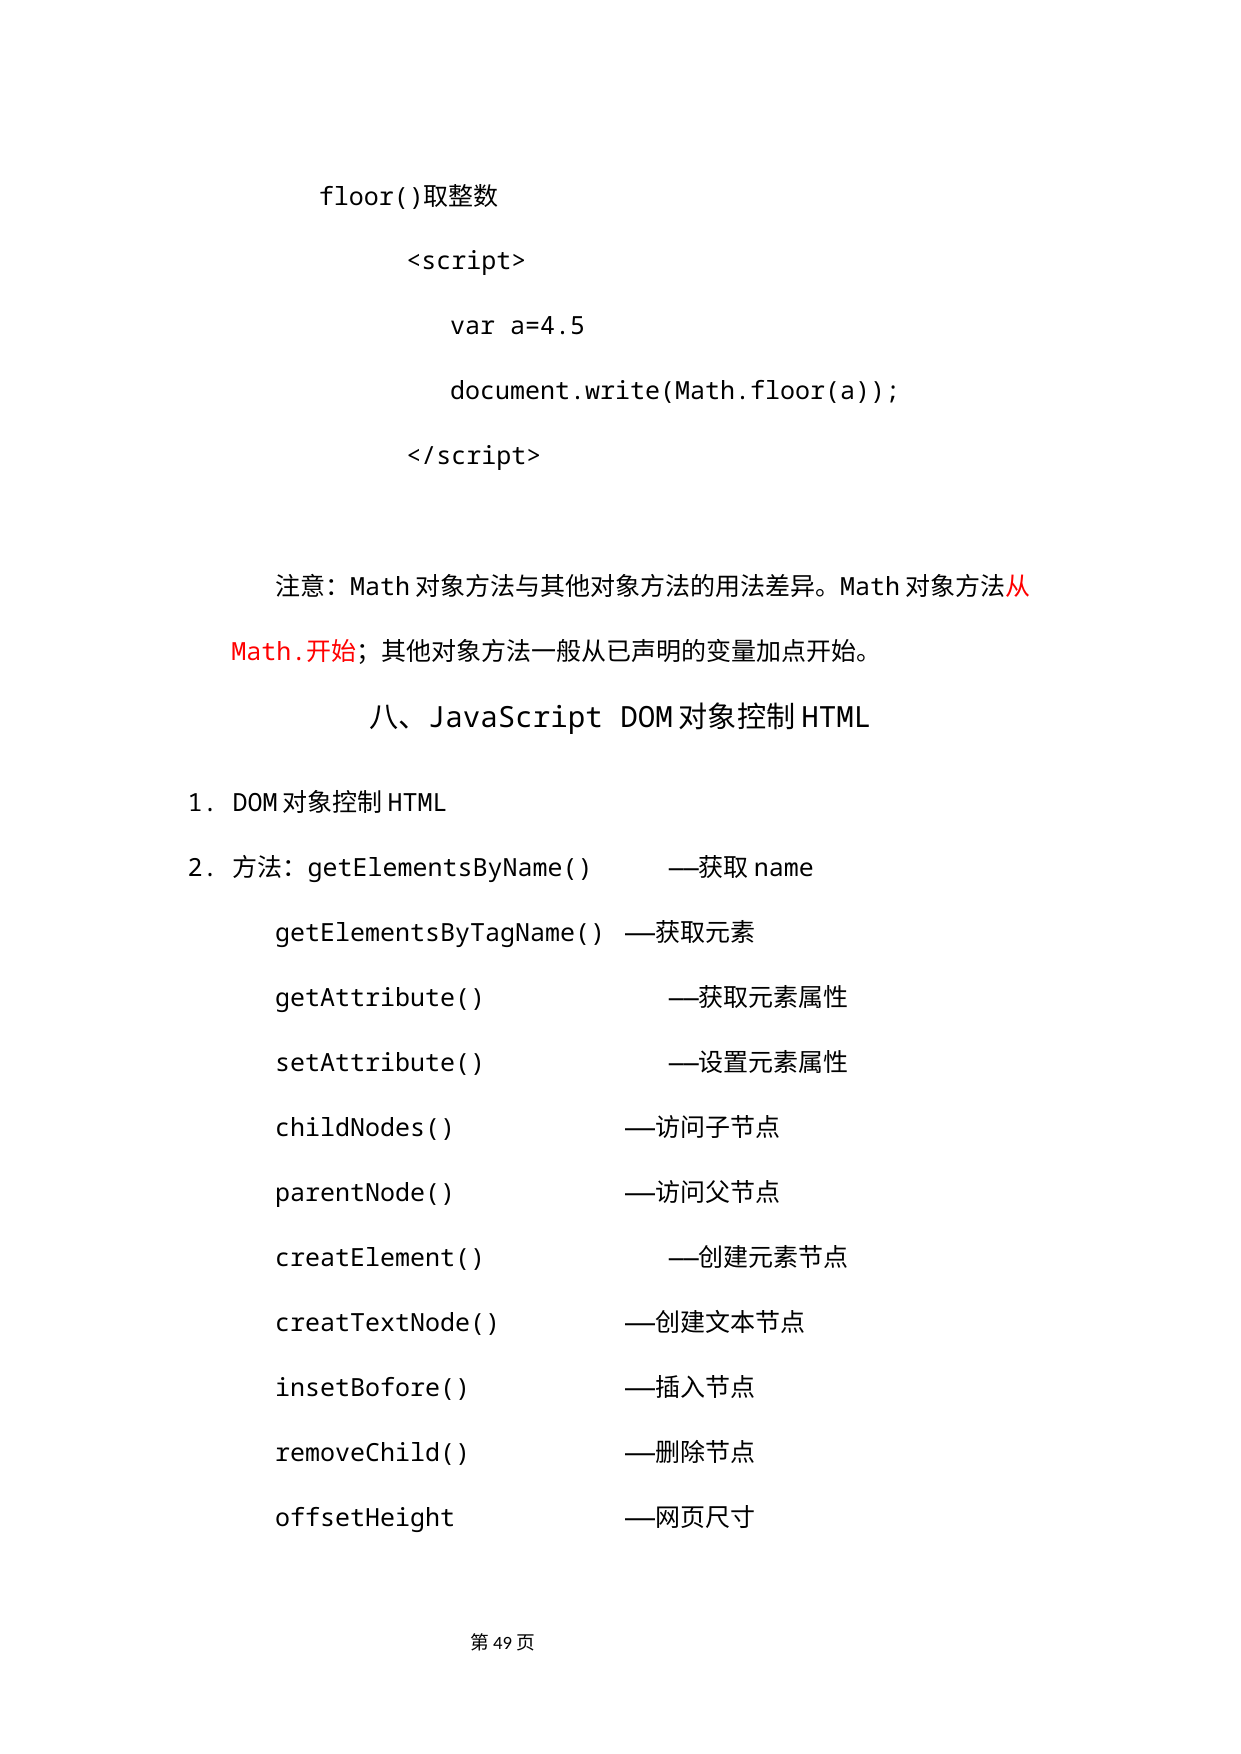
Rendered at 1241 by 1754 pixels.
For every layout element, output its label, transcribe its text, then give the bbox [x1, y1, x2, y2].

list creatElement() ——创建元素节点 [231, 1223, 1053, 1288]
list 方法：getElementsByName() ——获取name [187, 833, 1053, 898]
list <script> [362, 227, 1053, 292]
list var a=4.5 [275, 292, 1053, 357]
list getElementsByTagName() ——获取元素 [187, 898, 1053, 963]
list setAttribute() ——设置元素属性 [231, 1028, 1053, 1093]
list insetBofore() ——插入节点 [231, 1353, 1053, 1418]
list floor()取整数 [275, 162, 1053, 227]
list JavaScript DOM对象控制HTML [187, 682, 1053, 747]
list 注意：Math对象方法与其他对象方法的用法差异。Math对象方法从Math.开始；其他对象方法一般从已声明的变量加点开始。 [231, 552, 1053, 682]
list parentNode() ——访问父节点 [231, 1158, 1053, 1223]
list getAttribute() ——获取元素属性 [231, 963, 1053, 1028]
list childNodes() ——访问子节点 [231, 1093, 1053, 1158]
list creatTextNode() ——创建文本节点 [231, 1288, 1053, 1353]
list DOM对象控制HTML [187, 768, 1053, 833]
list document.write(Math.floor(a)); [275, 357, 1053, 422]
list offsetHeight ——网页尺寸 [231, 1483, 1053, 1548]
list removeChild() ——删除节点 [231, 1418, 1053, 1483]
list </script> [275, 422, 1053, 487]
